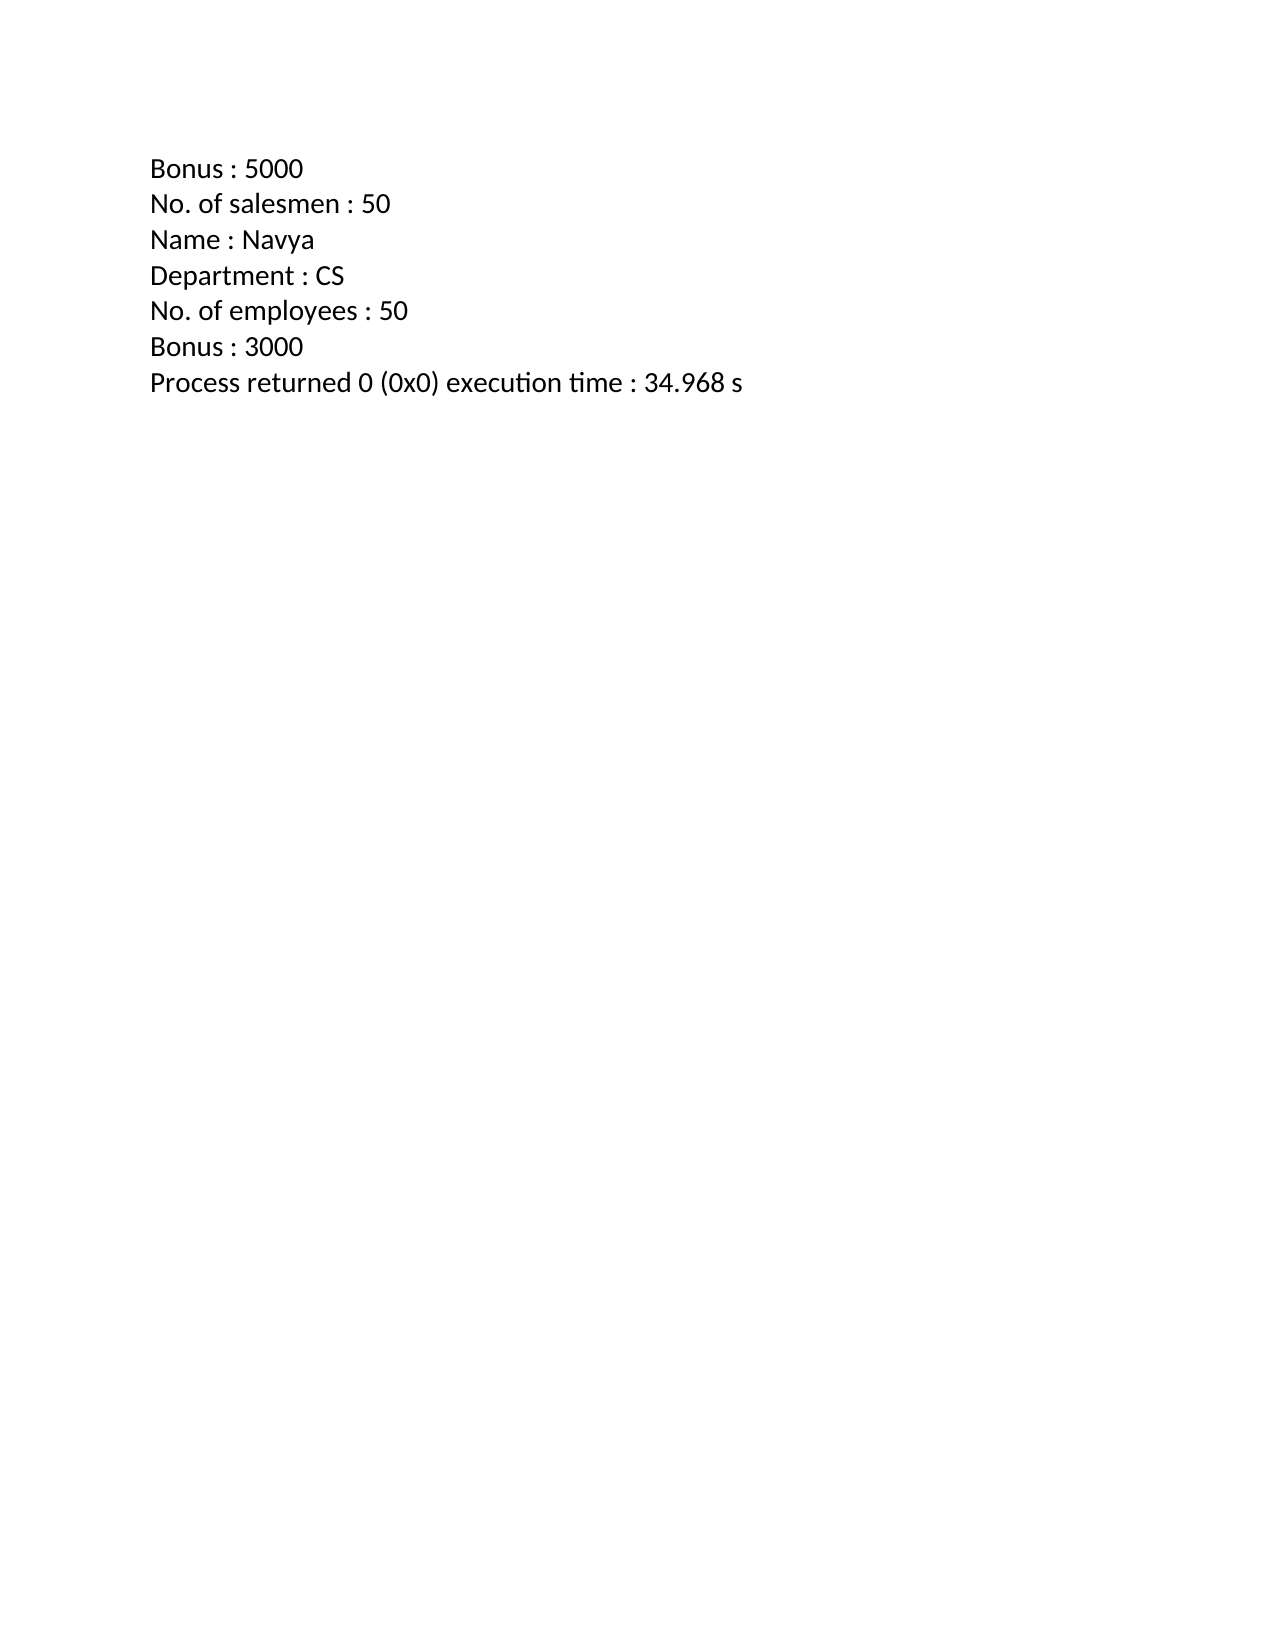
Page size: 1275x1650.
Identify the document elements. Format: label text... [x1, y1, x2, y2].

text Bonus : 5000 [150, 150, 1125, 186]
text Department : CS [150, 257, 1125, 292]
text No. of salesmen : 50 [150, 186, 1125, 221]
text Bonus : 3000 [150, 328, 1125, 364]
text No. of employees : 50 [150, 292, 1125, 328]
text Name : Navya [150, 221, 1125, 257]
text Process returned 0 (0x0) execution time : 34.968 s [150, 364, 1125, 399]
